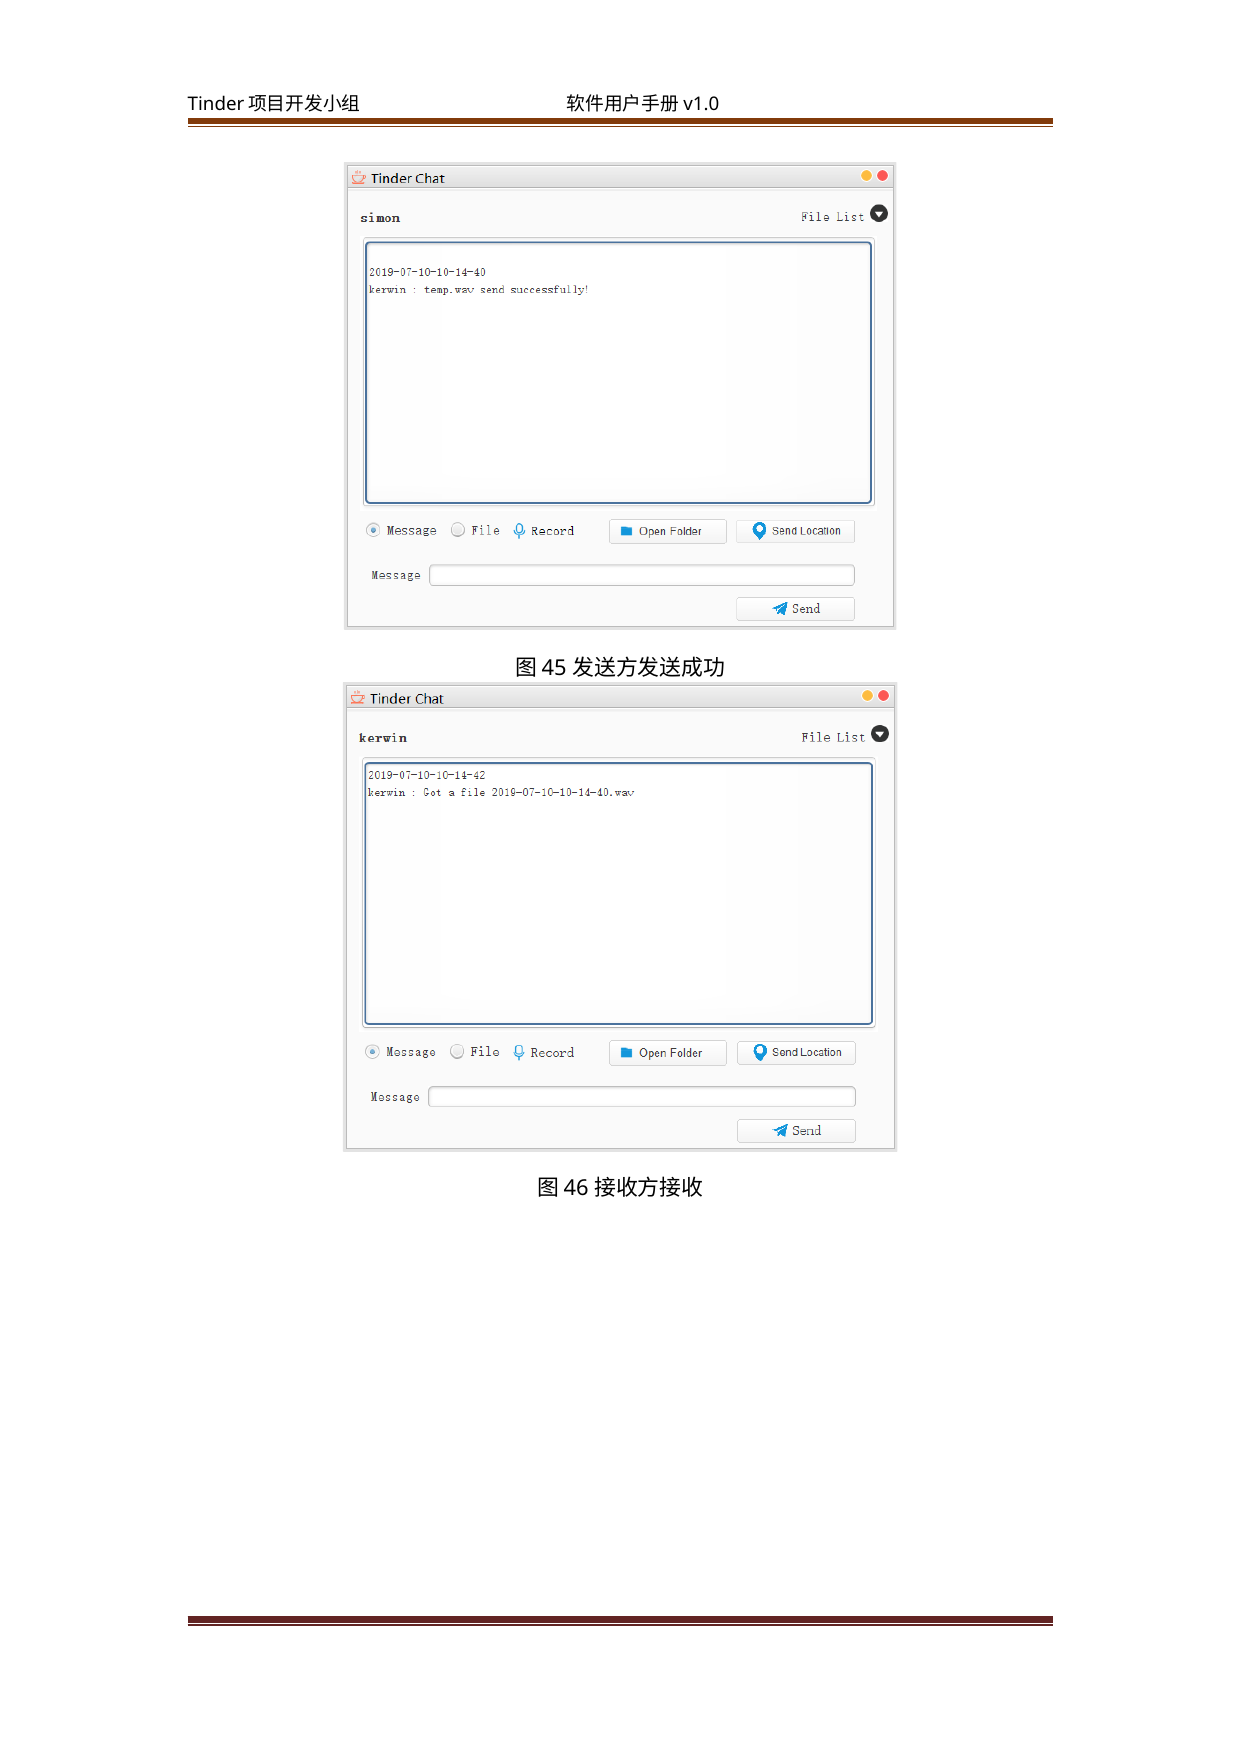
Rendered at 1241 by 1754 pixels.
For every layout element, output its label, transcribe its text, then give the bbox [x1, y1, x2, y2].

picture [343, 162, 897, 630]
picture [342, 682, 898, 1152]
text 图46 接收方接收 [187, 1169, 1053, 1202]
text 图45 发送方发送成功 [187, 649, 1053, 682]
